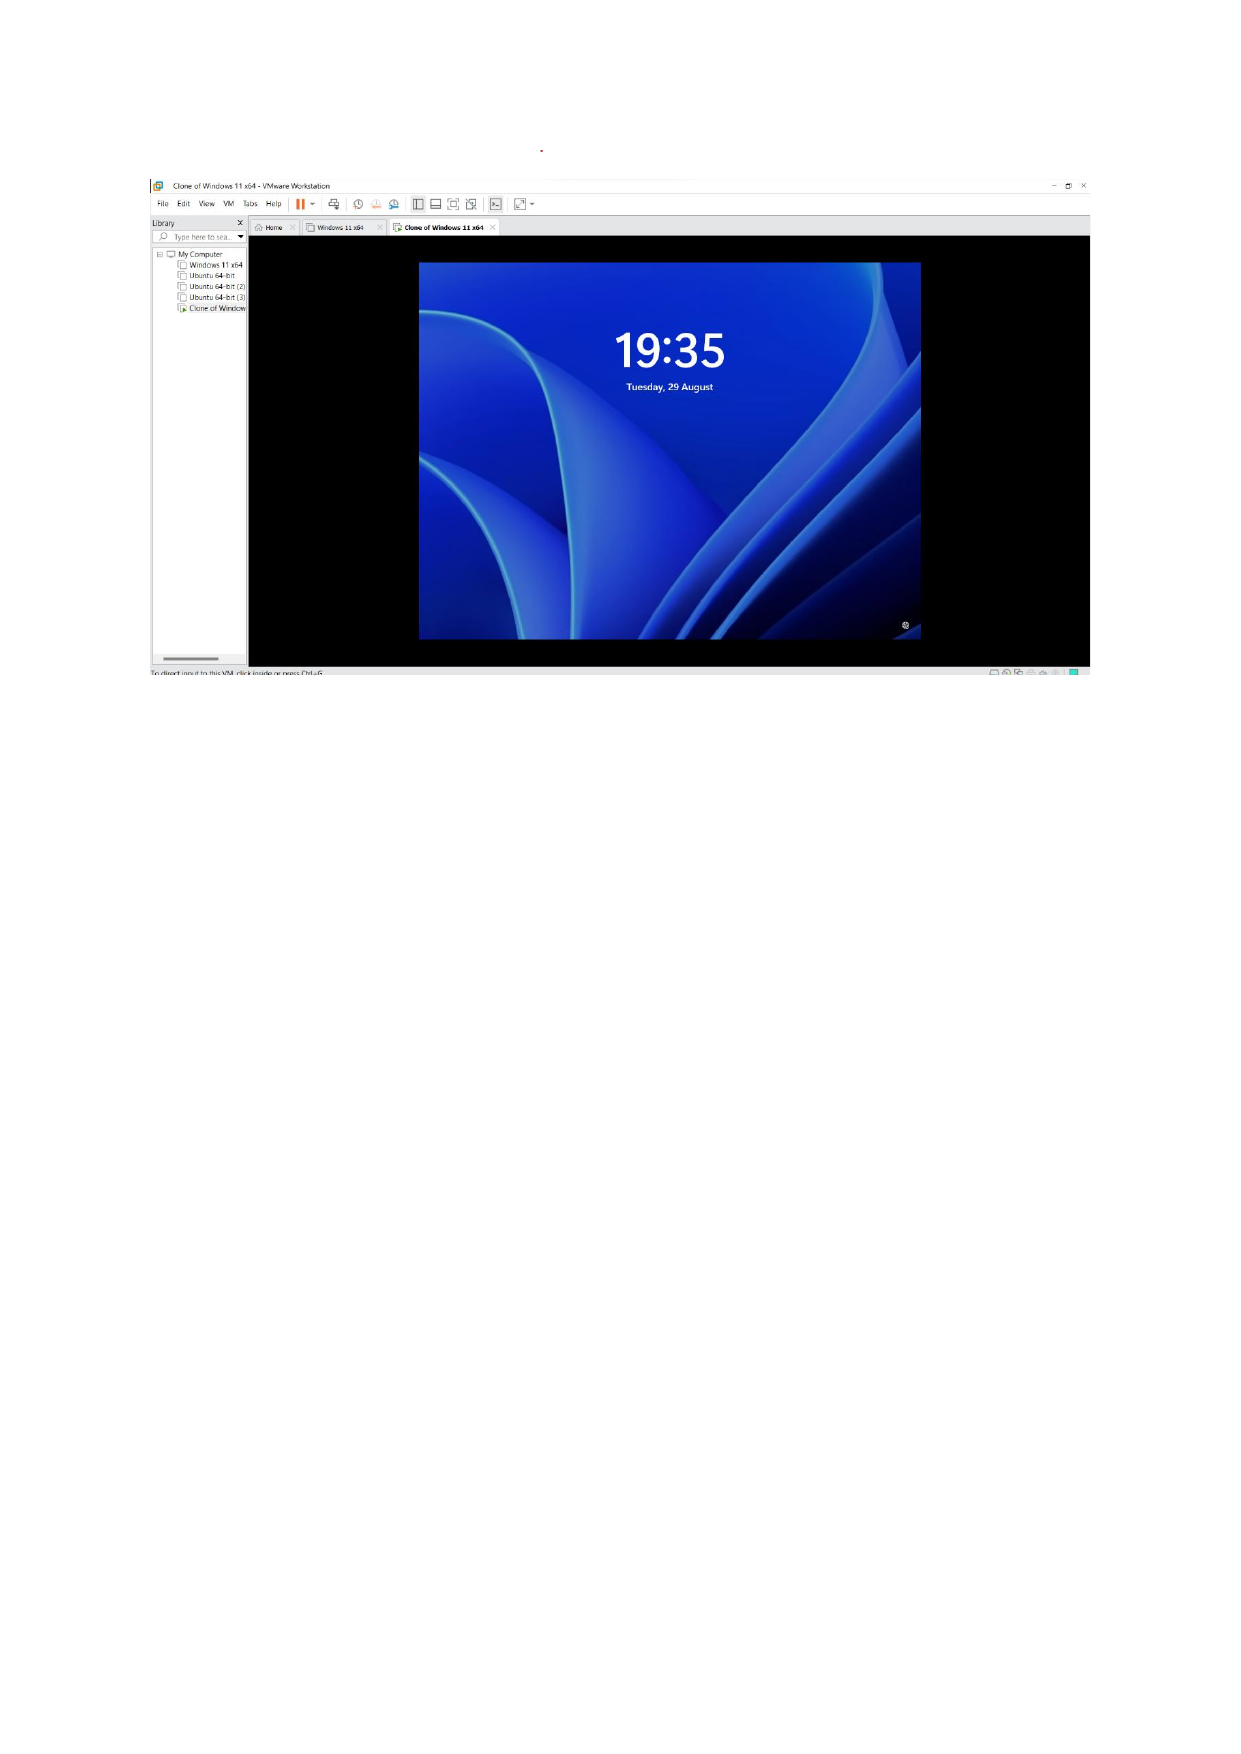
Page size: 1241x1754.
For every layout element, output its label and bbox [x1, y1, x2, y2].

picture [150, 150, 1091, 675]
